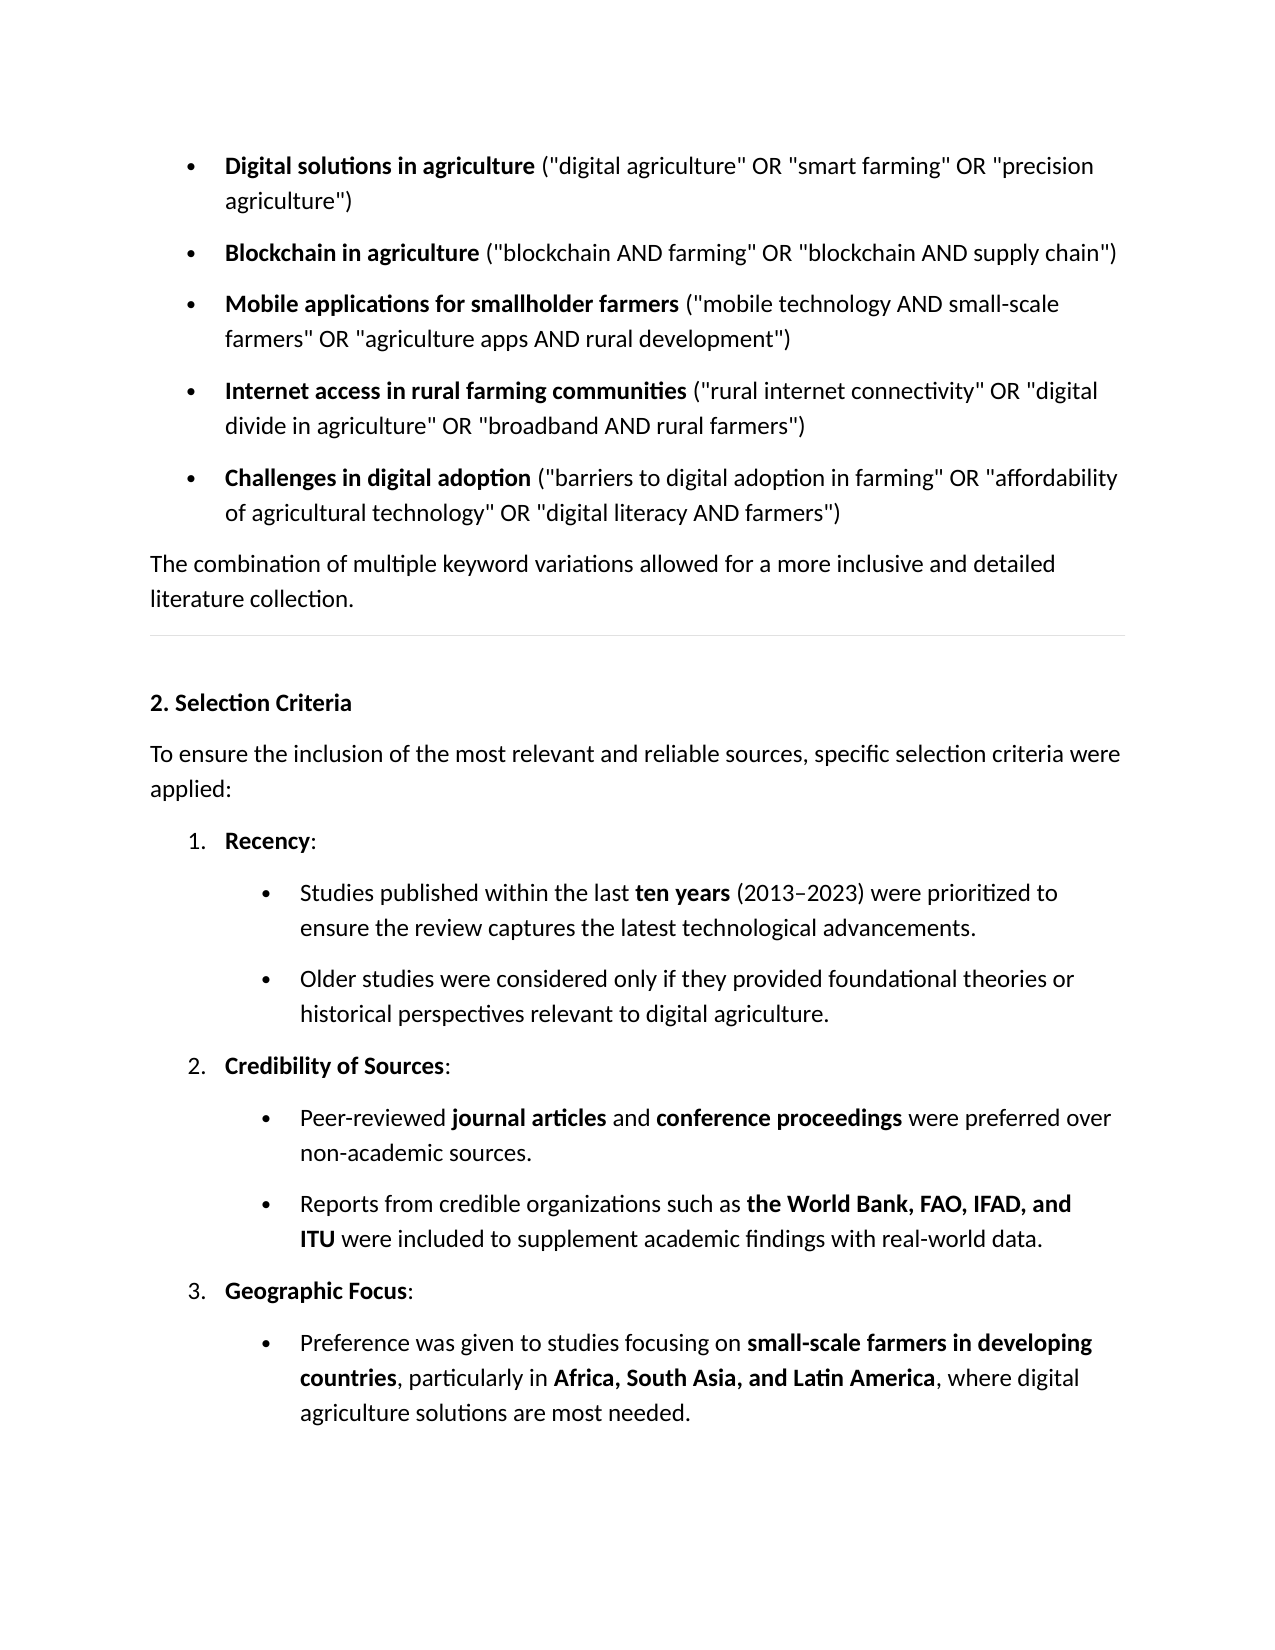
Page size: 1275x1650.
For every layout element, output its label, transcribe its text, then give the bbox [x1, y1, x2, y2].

list Older studies were considered only if they provided foundational theories or historical perspectives relevant to digital agriculture. [262, 963, 1125, 1029]
list Recency: [187, 825, 1125, 856]
list Internet access in rural farming communities ("rural internet connectivity" OR "digital divide in agriculture" OR "broadband AND rural farmers") [187, 375, 1125, 441]
list Digital solutions in agriculture ("digital agriculture" OR "smart farming" OR "precision agriculture") [187, 150, 1125, 216]
list Credibility of Sources: [187, 1050, 1125, 1081]
list Peer-reviewed journal articles and conference proceedings were preferred over non-academic sources. [262, 1102, 1125, 1167]
list Reports from credible organizations such as the World Bank, FAO, IFAD, and ITU were included to supplement academic findings with real-world data. [262, 1188, 1125, 1254]
list Mobile applications for smallholder farmers ("mobile technology AND small-scale farmers" OR "agriculture apps AND rural development") [187, 288, 1125, 354]
text The combination of multiple keyword variations allowed for a more inclusive and detailed literature collection. [150, 548, 1125, 614]
list Geographic Focus: [187, 1275, 1125, 1306]
list Blockchain in agriculture ("blockchain AND farming" OR "blockchain AND supply chain") [187, 237, 1125, 267]
list Preference was given to studies focusing on small-scale farmers in developing countries, particularly in Africa, South Asia, and Latin America, where digital agriculture solutions are most needed. [262, 1327, 1125, 1427]
text 2. Selection Criteria [150, 687, 1125, 717]
list Studies published within the last ten years (2013–2023) were prioritized to ensure the review captures the latest technological advancements. [262, 877, 1125, 942]
text To ensure the inclusion of the most relevant and reliable sources, specific selection criteria were applied: [150, 738, 1125, 804]
list Challenges in digital adoption ("barriers to digital adoption in farming" OR "affordability of agricultural technology" OR "digital literacy AND farmers") [187, 462, 1125, 527]
